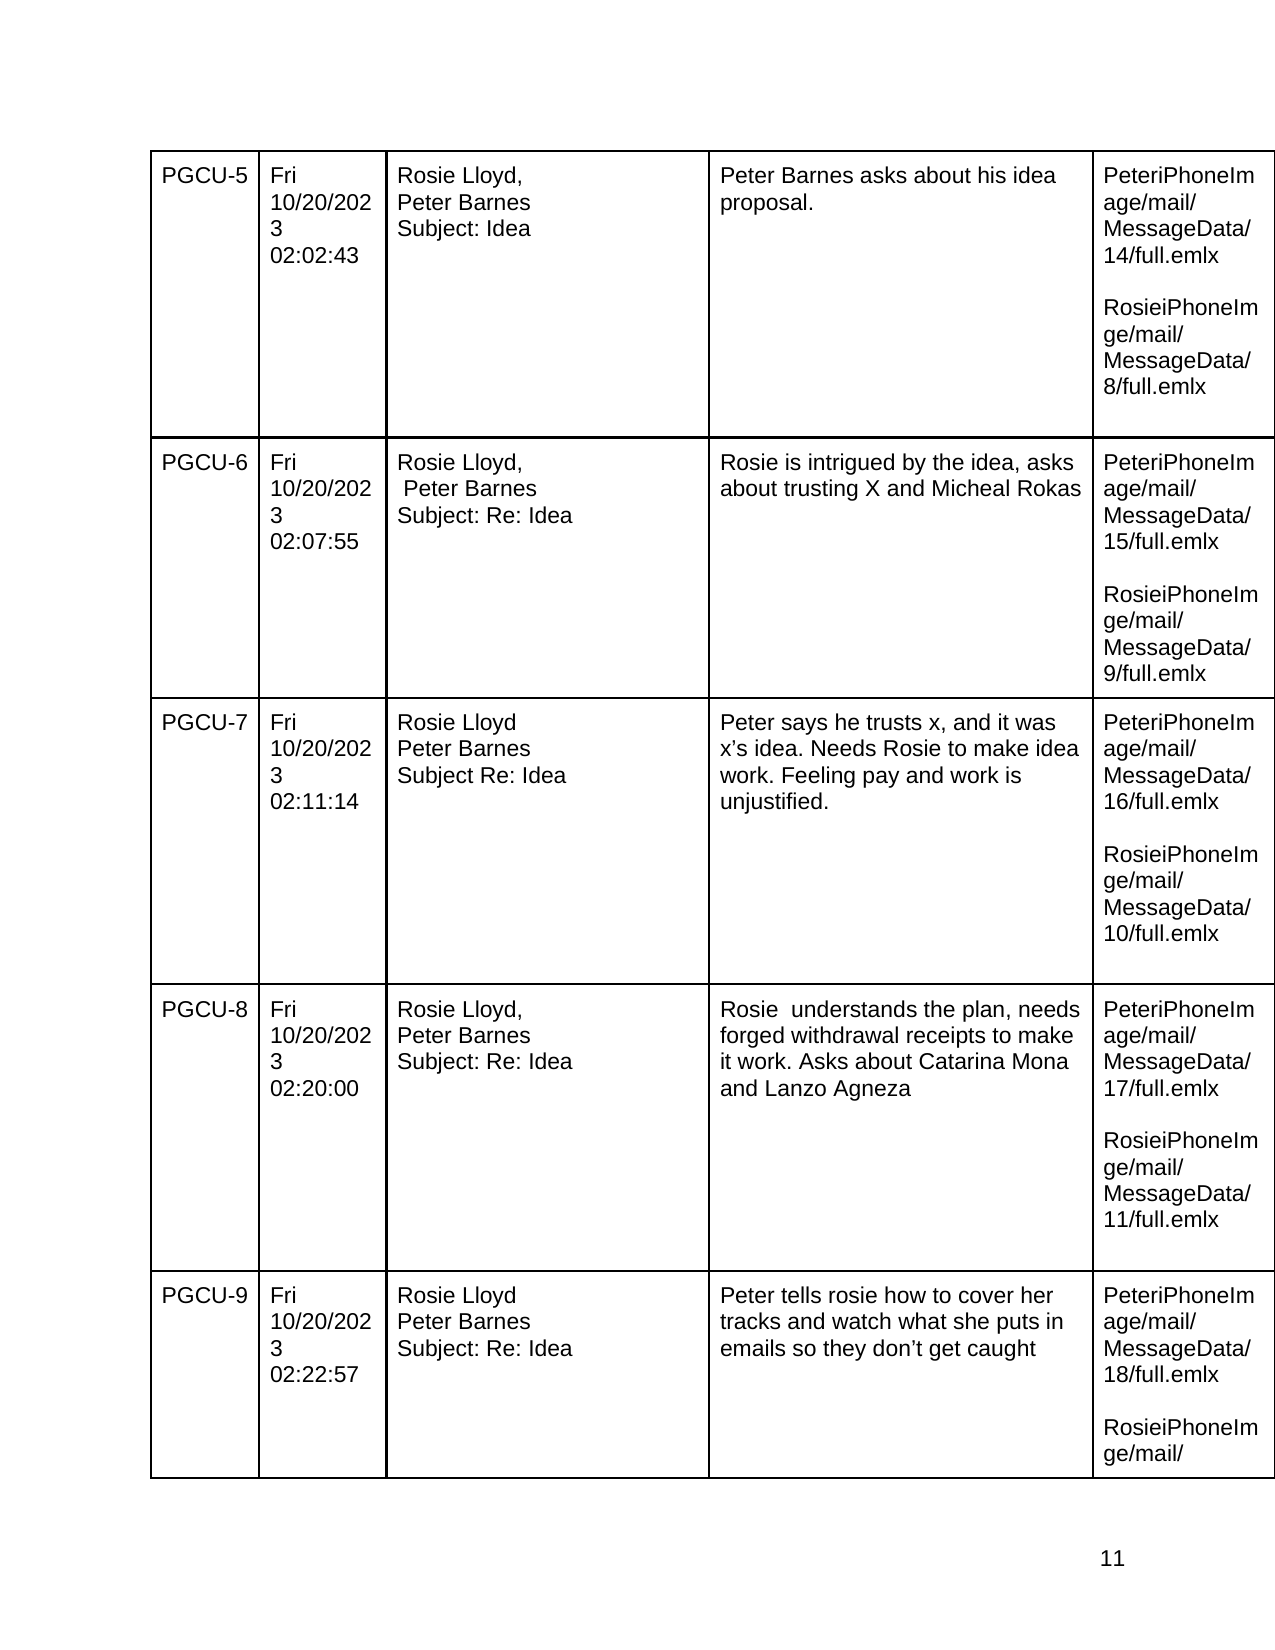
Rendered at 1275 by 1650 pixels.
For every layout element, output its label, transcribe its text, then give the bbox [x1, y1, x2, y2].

table_cell PGCU-6 [152, 439, 258, 697]
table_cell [260, 1272, 385, 1477]
table_cell PGCU-8 [152, 985, 258, 1269]
table_cell PGCU-9 [152, 1272, 258, 1477]
table_cell Peter Barnes asks about his idea proposal. [710, 152, 1092, 436]
table_cell Peter says he trusts x, and it was x’s idea. Needs Rosie to make idea work. Feeling pay and work is unjustified. [710, 699, 1092, 983]
table_cell PeteriPhoneImage/mail/MessageData/15/full.emlx RosieiPhoneImge/mail/MessageData/9/full.emlx [1094, 439, 1274, 697]
table_cell PeteriPhoneImage/mail/MessageData/14/full.emlx RosieiPhoneImge/mail/MessageData/8/full.emlx [1094, 152, 1274, 436]
table_cell PGCU-7 [152, 699, 258, 983]
table_cell Rosie Lloyd Peter Barnes Subject Re: Idea [388, 699, 708, 983]
table_cell Rosie understands the plan, needs forged withdrawal receipts to make it work. Asks about Catarina Mona and Lanzo Agneza [710, 985, 1092, 1269]
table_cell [710, 1272, 1092, 1477]
table_cell Fri 10/20/2023 02:11:14 [260, 699, 385, 983]
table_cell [388, 1272, 708, 1477]
table_cell Fri 10/20/2023 02:02:43 [260, 152, 385, 436]
table_cell Fri 10/20/2023 02:07:55 [260, 439, 385, 697]
table_cell Fri 10/20/2023 02:20:00 [260, 985, 385, 1269]
table_cell Rosie Lloyd, Peter Barnes Subject: Idea [388, 152, 708, 436]
table_cell Rosie Lloyd, Peter Barnes Subject: Re: Idea [388, 439, 708, 697]
table_cell Rosie is intrigued by the idea, asks about trusting X and Micheal Rokas [710, 439, 1092, 697]
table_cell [1094, 1272, 1274, 1477]
table_cell PeteriPhoneImage/mail/MessageData/16/full.emlx RosieiPhoneImge/mail/MessageData/10/full.emlx [1094, 699, 1274, 983]
table_cell Rosie Lloyd, Peter Barnes Subject: Re: Idea [388, 985, 708, 1269]
table_cell PeteriPhoneImage/mail/MessageData/17/full.emlx RosieiPhoneImge/mail/MessageData/11/full.emlx [1094, 985, 1274, 1269]
table_cell PGCU-5 [152, 152, 258, 436]
